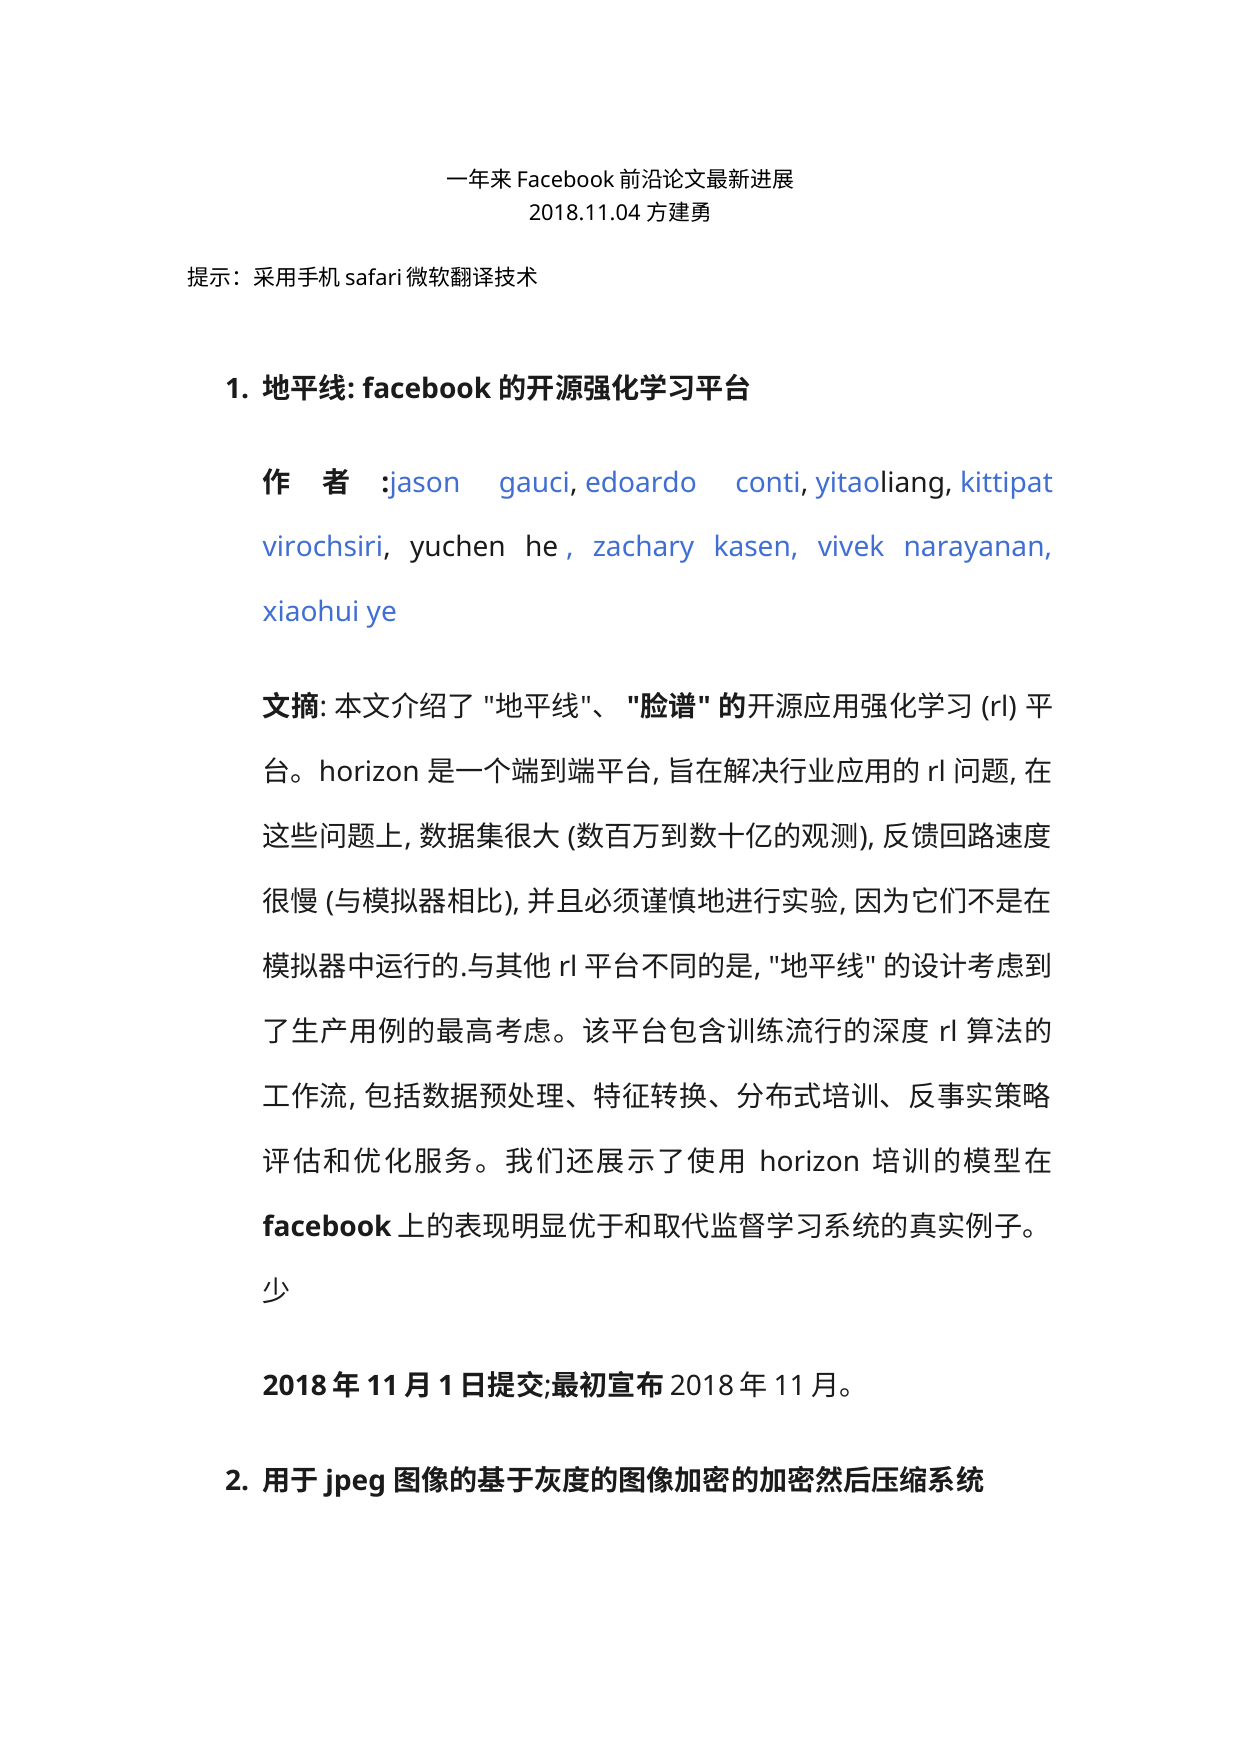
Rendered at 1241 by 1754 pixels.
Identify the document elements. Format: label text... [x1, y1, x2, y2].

list 用于 jpeg 图像的基于灰度的图像加密的加密然后压缩系统 [225, 1445, 1053, 1510]
text 2018.11.04 方建勇 [187, 194, 1053, 227]
list 地平线: facebook 的开源强化学习平台 [225, 354, 1053, 419]
text 2018年11月1日提交;最初宣布2018年11月。 [262, 1351, 1053, 1416]
text 提示：采用手机safari微软翻译技术 [187, 259, 1053, 292]
text 作者:jason gauci, edoardo conti, yitaoliang, kittipat virochsiri, yuchen he , zachary kasen, vivek narayanan, xiaohui ye [262, 448, 1053, 643]
text 文摘: 本文介绍了 "地平线"、 "脸谱" 的开源应用强化学习 (rl) 平台。horizon 是一个端到端平台, 旨在解决行业应用的 rl 问题, 在这些问题上, 数据集很大 (数百万到数十亿的观测), 反馈回路速度很慢 (与模拟器相比), 并且必须谨慎地进行实验, 因为它们不是在模拟器中运行的.与其他 rl 平台不同的是, "地平线" 的设计考虑到了生产用例的最高考虑。该平台包含训练流行的深度 rl 算法的工作流, 包括数据预处理、特征转换、分布式培训、反事实策略评估和优化服务。我们还展示了使用 horizon 培训的模型在facebook上的表现明显优于和取代监督学习系统的真实例子。少 [262, 672, 1053, 1322]
text 一年来Facebook前沿论文最新进展 [187, 162, 1053, 194]
